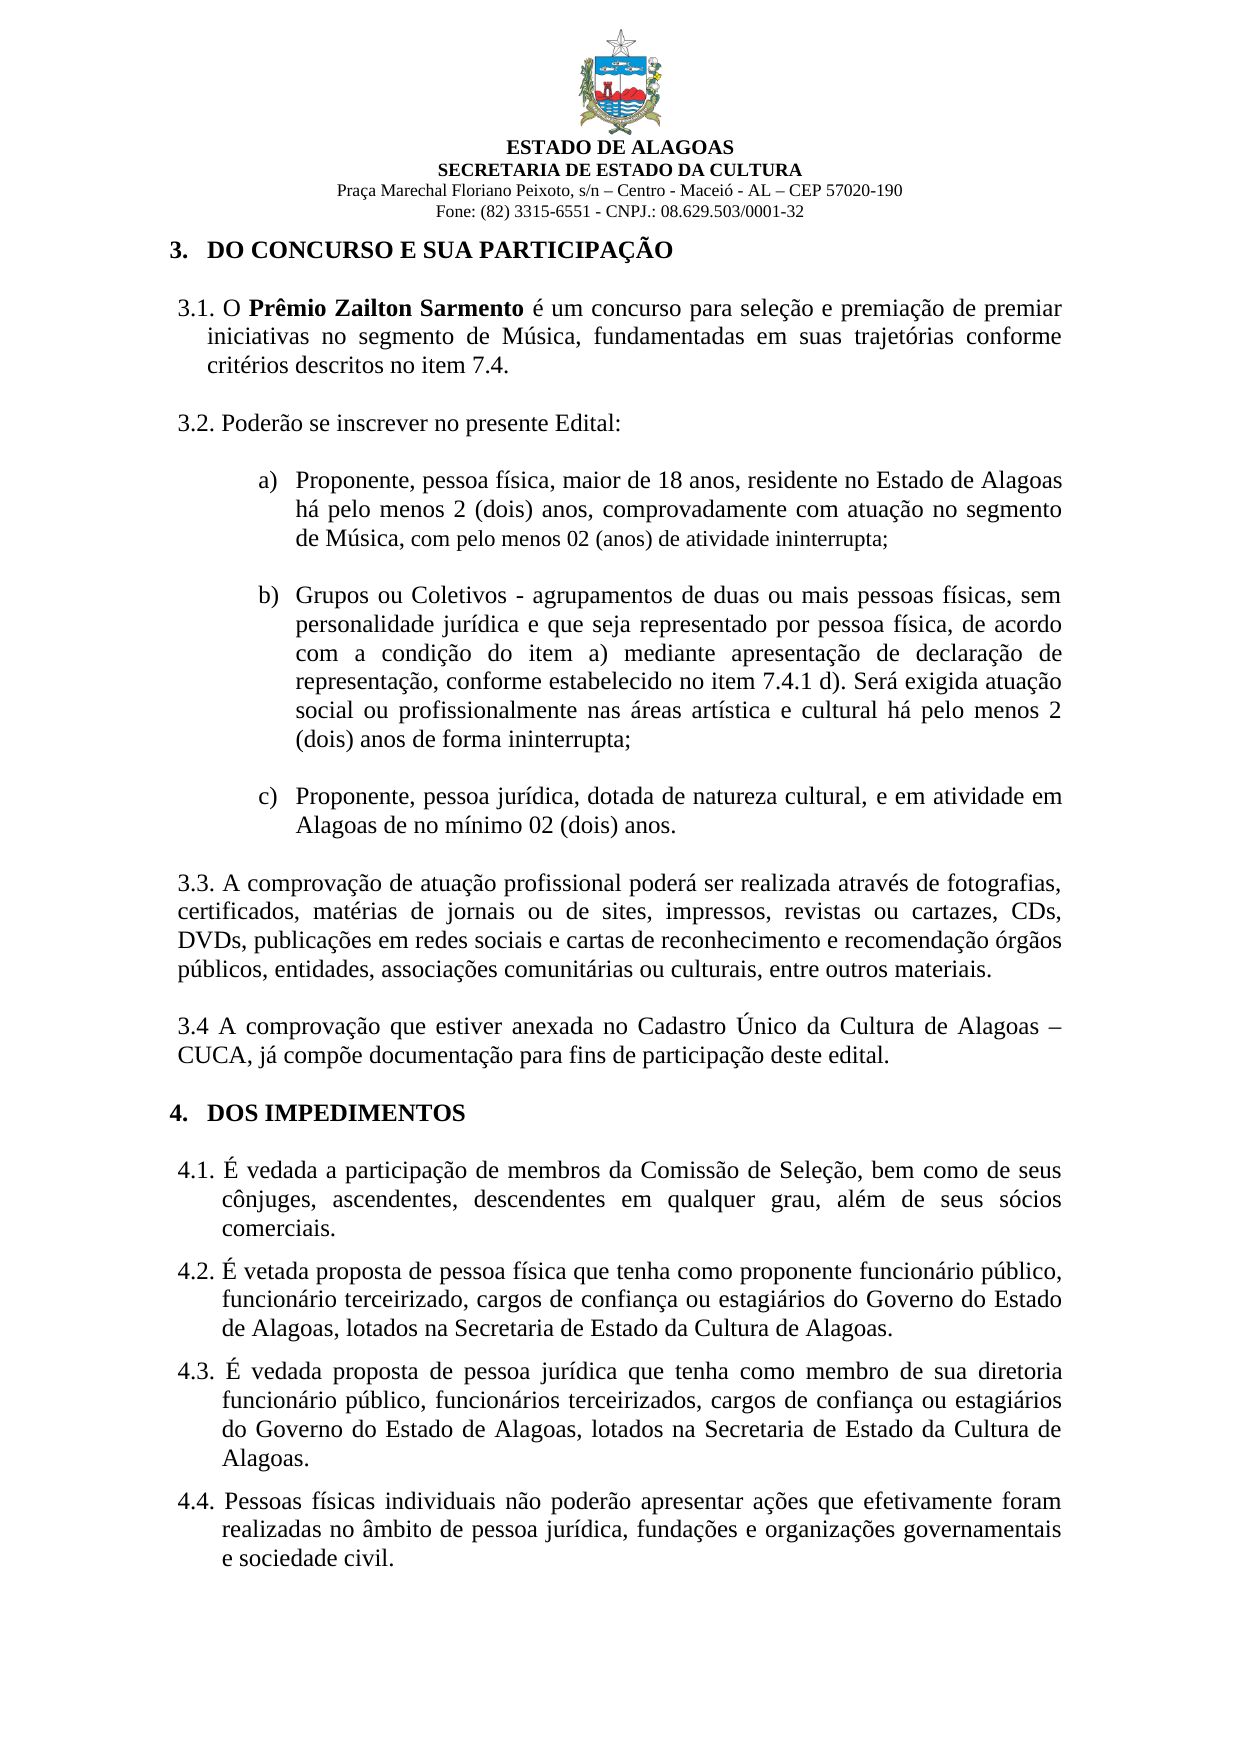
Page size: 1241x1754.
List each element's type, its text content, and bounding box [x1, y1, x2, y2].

list Proponente, pessoa jurídica, dotada de natureza cultural, e em atividade em Alagoas de no mínimo 02 (dois) anos. [258, 781, 1063, 839]
text 4.2. É vetada proposta de pessoa física que tenha como proponente funcionário público, funcionário terceirizado, cargos de confiança ou estagiários do Governo do Estado de Alagoas, lotados na Secretaria de Estado da Cultura de Alagoas. [177, 1256, 1063, 1342]
text 3.2. Poderão se inscrever no presente Edital: [177, 408, 1063, 436]
text 3.4 A comprovação que estiver anexada no Cadastro Único da Cultura de Alagoas – CUCA, já compõe documentação para fins de participação deste edital. [177, 1011, 1063, 1069]
text 4.3. É vedada proposta de pessoa jurídica que tenha como membro de sua diretoria funcionário público, funcionários terceirizados, cargos de confiança ou estagiários do Governo do Estado de Alagoas, lotados na Secretaria de Estado da Cultura de Alagoas. [177, 1356, 1063, 1471]
text 3.1. O Prêmio Zailton Sarmento é um concurso para seleção e premiação de premiar iniciativas no segmento de Música, fundamentadas em suas trajetórias conforme critérios descritos no item 7.4. [177, 293, 1063, 379]
list Proponente, pessoa física, maior de 18 anos, residente no Estado de Alagoas há pelo menos 2 (dois) anos, comprovadamente com atuação no segmento de Música, com pelo menos 02 (anos) de atividade ininterrupta; [258, 465, 1063, 551]
text 4.1. É vedada a participação de membros da Comissão de Seleção, bem como de seus cônjuges, ascendentes, descendentes em qualquer grau, além de seus sócios comerciais. [177, 1155, 1063, 1241]
list DO CONCURSO E SUA PARTICIPAÇÃO [169, 235, 1063, 264]
text 3.3. A comprovação de atuação profissional poderá ser realizada através de fotografias, certificados, matérias de jornais ou de sites, impressos, revistas ou cartazes, CDs, DVDs, publicações em redes sociais e cartas de reconhecimento e recomendação órgãos públicos, entidades, associações comunitárias ou culturais, entre outros materiais. [177, 868, 1063, 983]
text 4.4. Pessoas físicas individuais não poderão apresentar ações que efetivamente foram realizadas no âmbito de pessoa jurídica, fundações e organizações governamentais e sociedade civil. [177, 1486, 1063, 1572]
list DOS IMPEDIMENTOS [169, 1098, 1063, 1126]
list Grupos ou Coletivos - agrupamentos de duas ou mais pessoas físicas, sem personalidade jurídica e que seja representado por pessoa física, de acordo com a condição do item a) mediante apresentação de declaração de representação, conforme estabelecido no item 7.4.1 d). Será exigida atuação social ou profissionalmente nas áreas artística e cultural há pelo menos 2 (dois) anos de forma ininterrupta; [258, 580, 1063, 753]
picture [578, 29, 662, 135]
